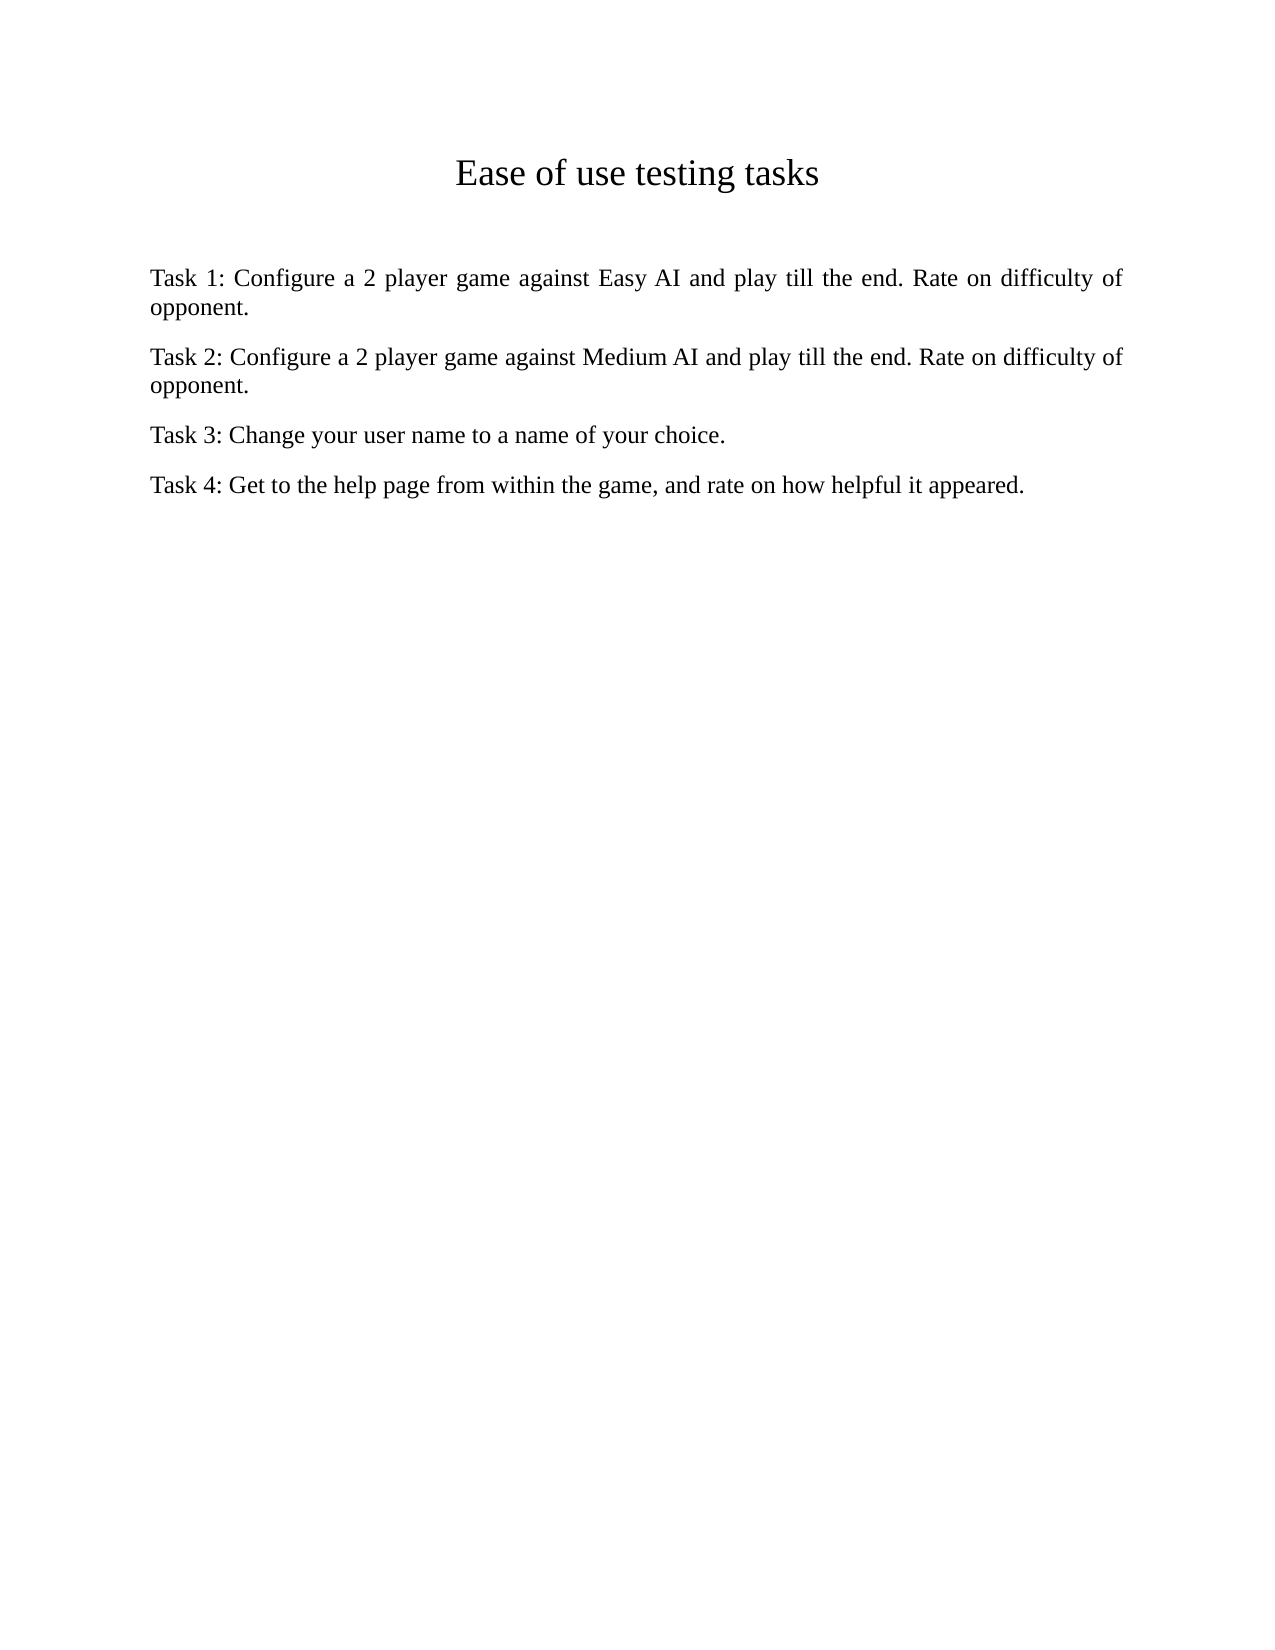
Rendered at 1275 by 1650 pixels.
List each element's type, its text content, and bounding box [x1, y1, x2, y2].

text Task 2: Configure a 2 player game against Medium AI and play till the end. Rate on difficulty of opponent. [150, 342, 1125, 399]
text Task 1: Configure a 2 player game against Easy AI and play till the end. Rate on difficulty of opponent. [150, 263, 1125, 321]
text Task 4: Get to the help page from within the game, and rate on how helpful it appeared. [150, 470, 1125, 498]
text Task 3: Change your user name to a name of your choice. [150, 420, 1125, 449]
text Ease of use testing tasks [150, 150, 1125, 193]
